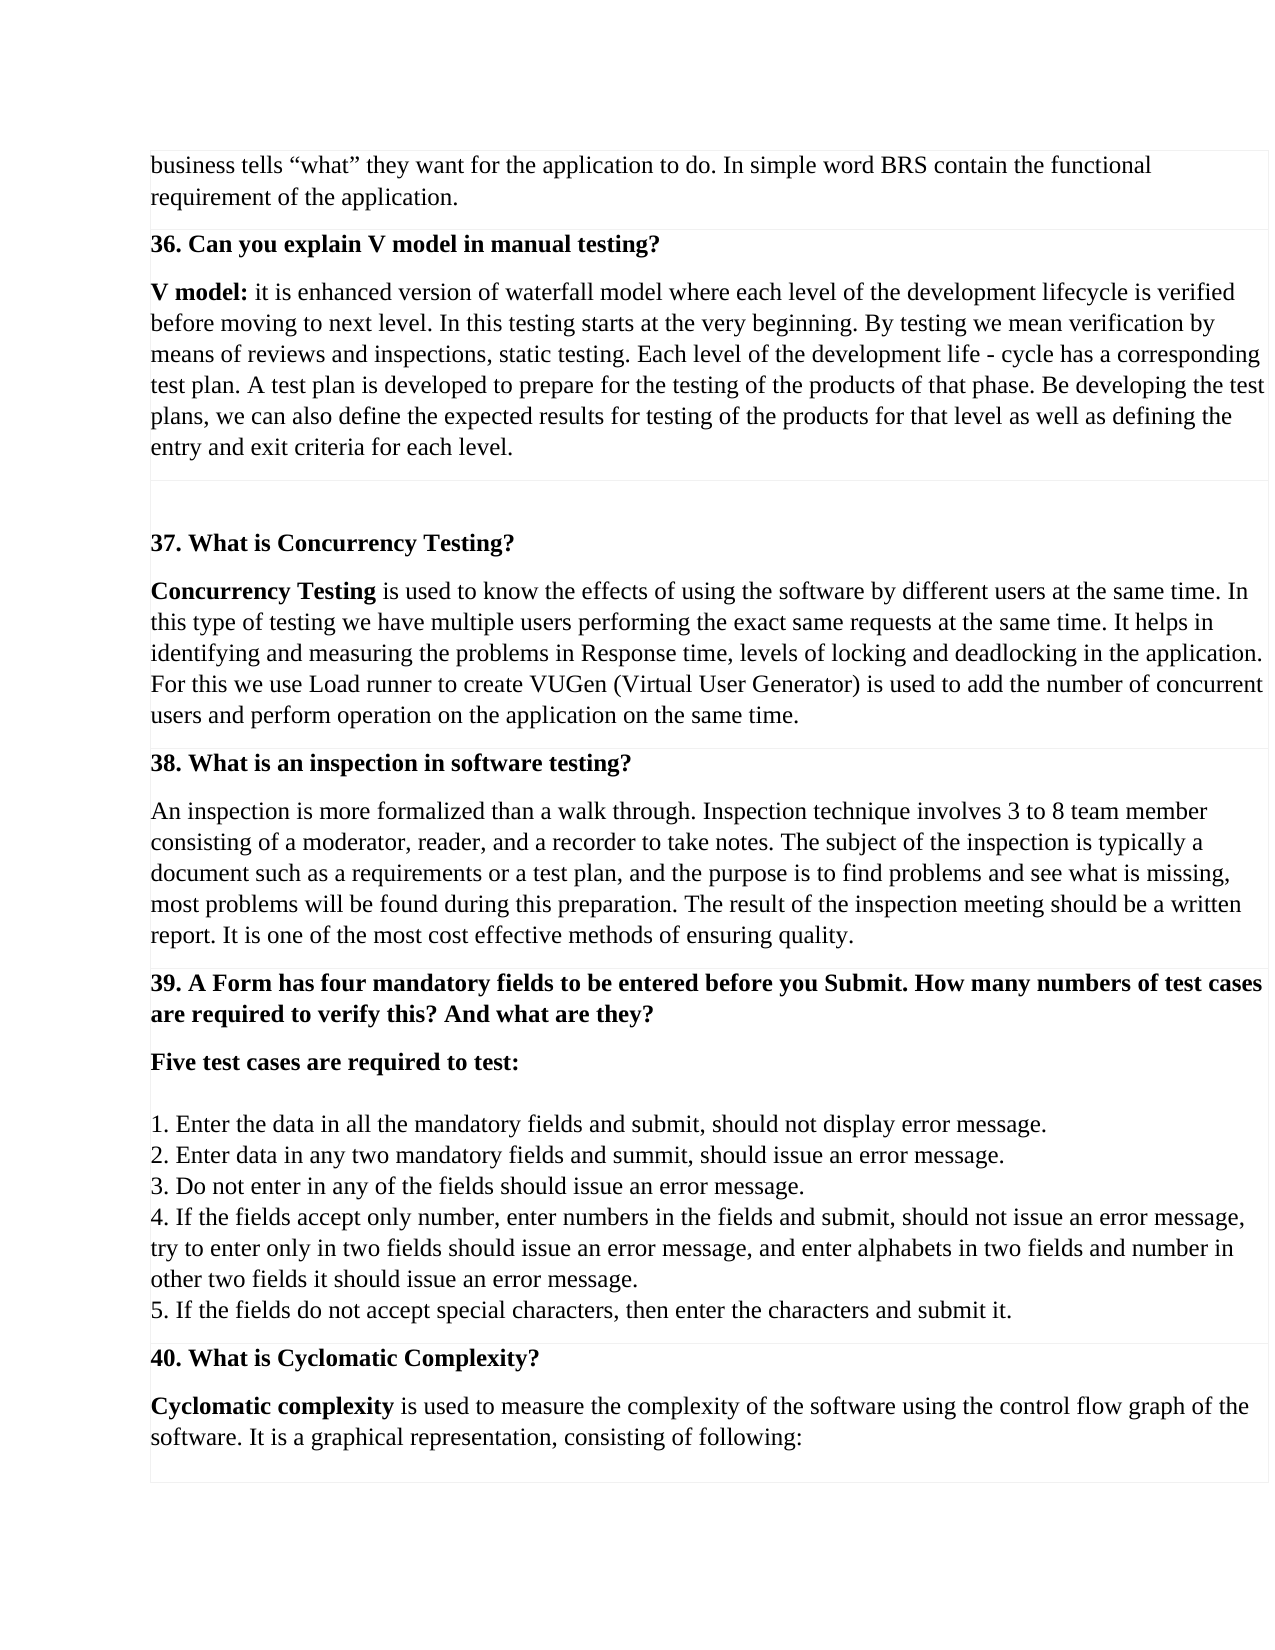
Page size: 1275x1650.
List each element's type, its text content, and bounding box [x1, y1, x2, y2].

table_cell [151, 151, 1268, 229]
table_cell 38. What is an inspection in software testing? An inspection is more formalized than a walk through. Inspection technique involves 3 to 8 team member consisting of a moderator, reader, and a recorder to take notes. The subject of the inspection is typically a document such as a requirements or a test plan, and the purpose is to find problems and see what is missing, most problems will be found during this preparation. The result of the inspection meeting should be a written report. It is one of the most cost effective methods of ensuring quality. [151, 749, 1268, 967]
table_cell 39. A Form has four mandatory fields to be entered before you Submit. How many numbers of test cases are required to verify this? And what are they? Five test cases are required to test: 1. Enter the data in all the mandatory fields and submit, should not display error message. 2. Enter data in any two mandatory fields and summit, should issue an error message. 3. Do not enter in any of the fields should issue an error message. 4. If the fields accept only number, enter numbers in the fields and submit, should not issue an error message, try to enter only in two fields should issue an error message, and enter alphabets in two fields and number in other two fields it should issue an error message. 5. If the fields do not accept special characters, then enter the characters and submit it. [151, 969, 1268, 1343]
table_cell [151, 1344, 1268, 1482]
table_cell 37. What is Concurrency Testing? Concurrency Testing is used to know the effects of using the software by different users at the same time. In this type of testing we have multiple users performing the exact same requests at the same time. It helps in identifying and measuring the problems in Response time, levels of locking and deadlocking in the application. For this we use Load runner to create VUGen (Virtual User Generator) is used to add the number of concurrent users and perform operation on the application on the same time. [151, 481, 1268, 748]
table_cell 36. Can you explain V model in manual testing? V model: it is enhanced version of waterfall model where each level of the development lifecycle is verified before moving to next level. In this testing starts at the very beginning. By testing we mean verification by means of reviews and inspections, static testing. Each level of the development life - cycle has a corresponding test plan. A test plan is developed to prepare for the testing of the products of that phase. Be developing the test plans, we can also define the expected results for testing of the products for that level as well as defining the entry and exit criteria for each level. [151, 230, 1268, 480]
